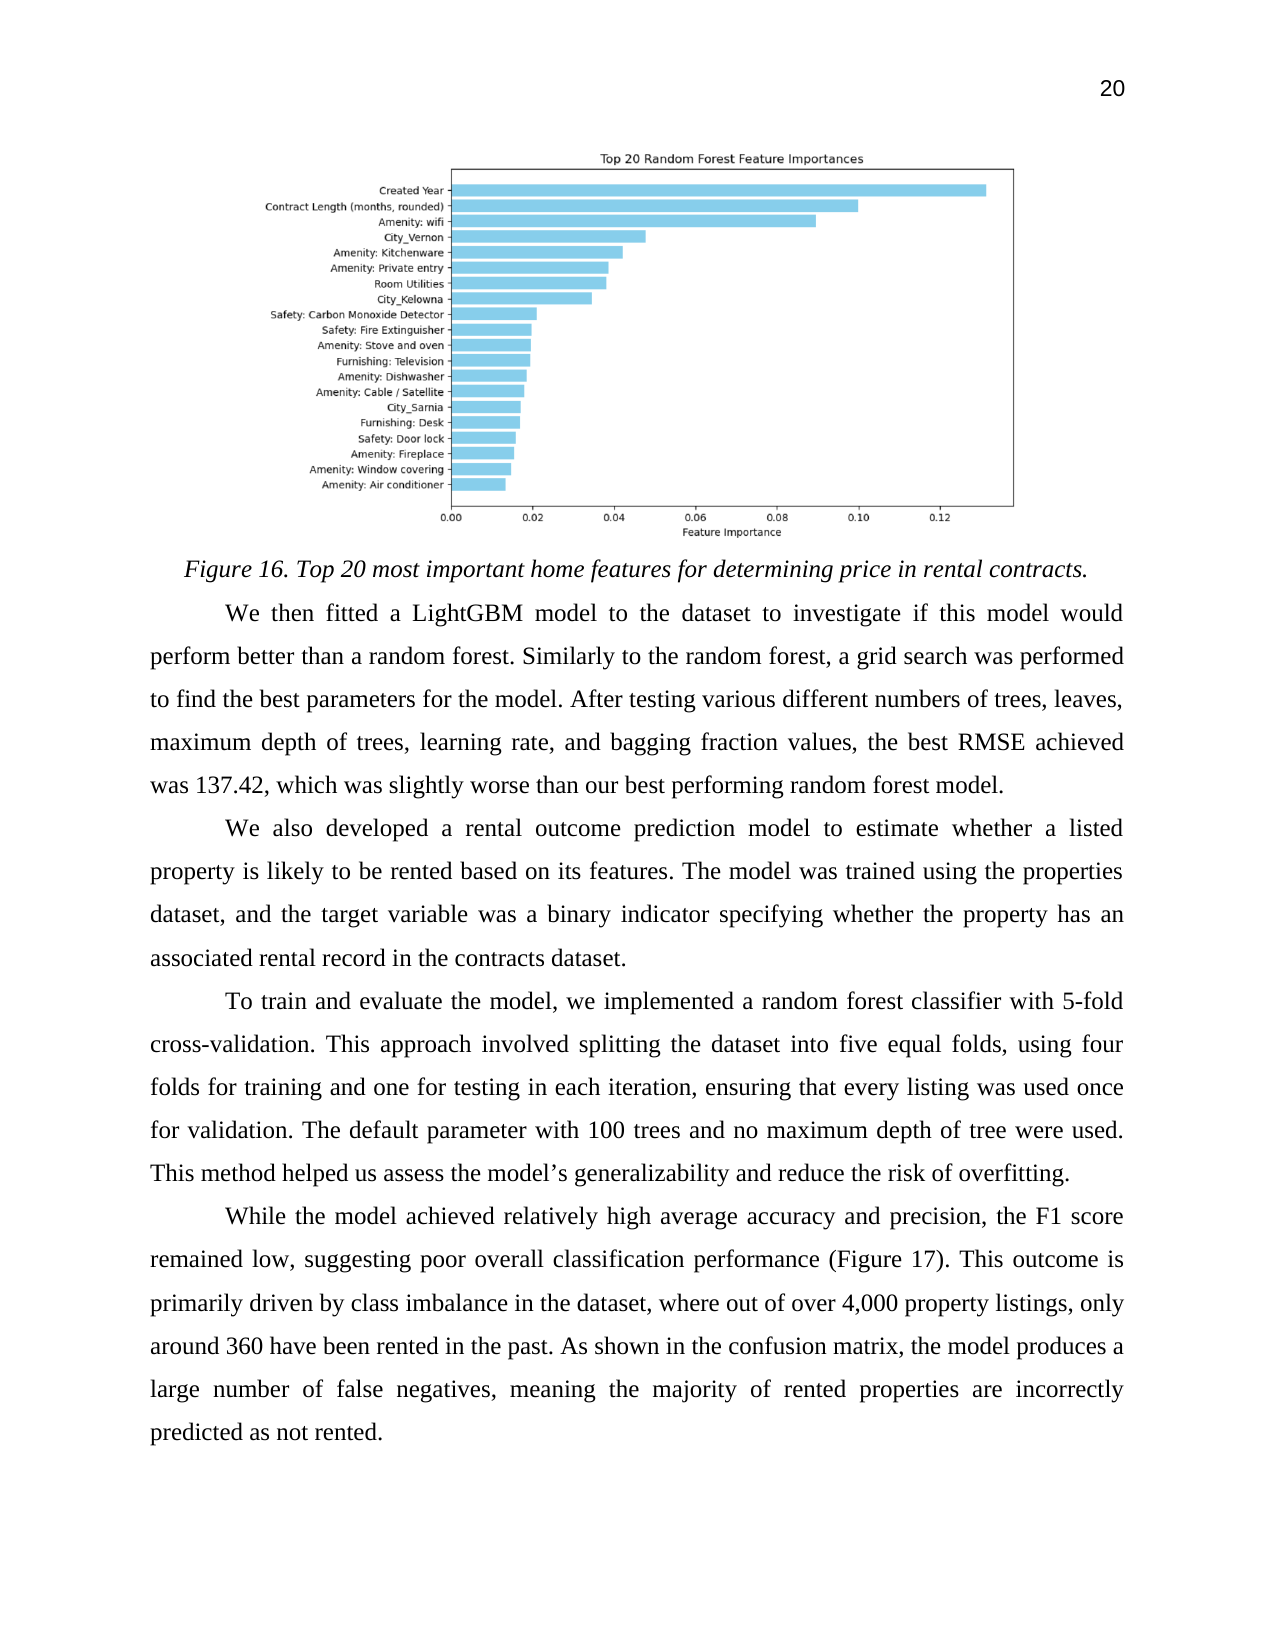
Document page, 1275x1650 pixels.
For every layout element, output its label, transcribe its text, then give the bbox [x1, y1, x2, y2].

text We then fitted a LightGBM model to the dataset to investigate if this model would perform better than a random forest. Similarly to the random forest, a grid search was performed to find the best parameters for the model. After testing various different numbers of trees, leaves, maximum depth of trees, learning rate, and bagging fraction values, the best RMSE achieved was 137.42, which was slightly worse than our best performing random forest model. [150, 598, 1125, 799]
text While the model achieved relatively high average accuracy and precision, the F1 score remained low, suggesting poor overall classification performance (Figure 17). This outcome is primarily driven by class imbalance in the dataset, where out of over 4,000 property listings, only around 360 have been rented in the past. As shown in the confusion matrix, the model produces a large number of false negatives, meaning the majority of rented properties are incorrectly predicted as not rented. [150, 1201, 1125, 1446]
text We also developed a rental outcome prediction model to estimate whether a listed property is likely to be rented based on its features. The model was trained using the properties dataset, and the target variable was a binary indicator specifying whether the property has an associated rental record in the contracts dataset. [150, 813, 1125, 971]
picture [259, 150, 1016, 542]
text Figure 16. Top 20 most important home features for determining price in rental contracts. [150, 554, 1125, 583]
text To train and evaluate the model, we implemented a random forest classifier with 5-fold cross-validation. This approach involved splitting the dataset into five equal folds, using four folds for training and one for testing in each iteration, ensuring that every listing was used once for validation. The default parameter with 100 trees and no maximum depth of tree were used. This method helped us assess the model’s generalizability and reduce the risk of overfitting. [150, 986, 1125, 1187]
